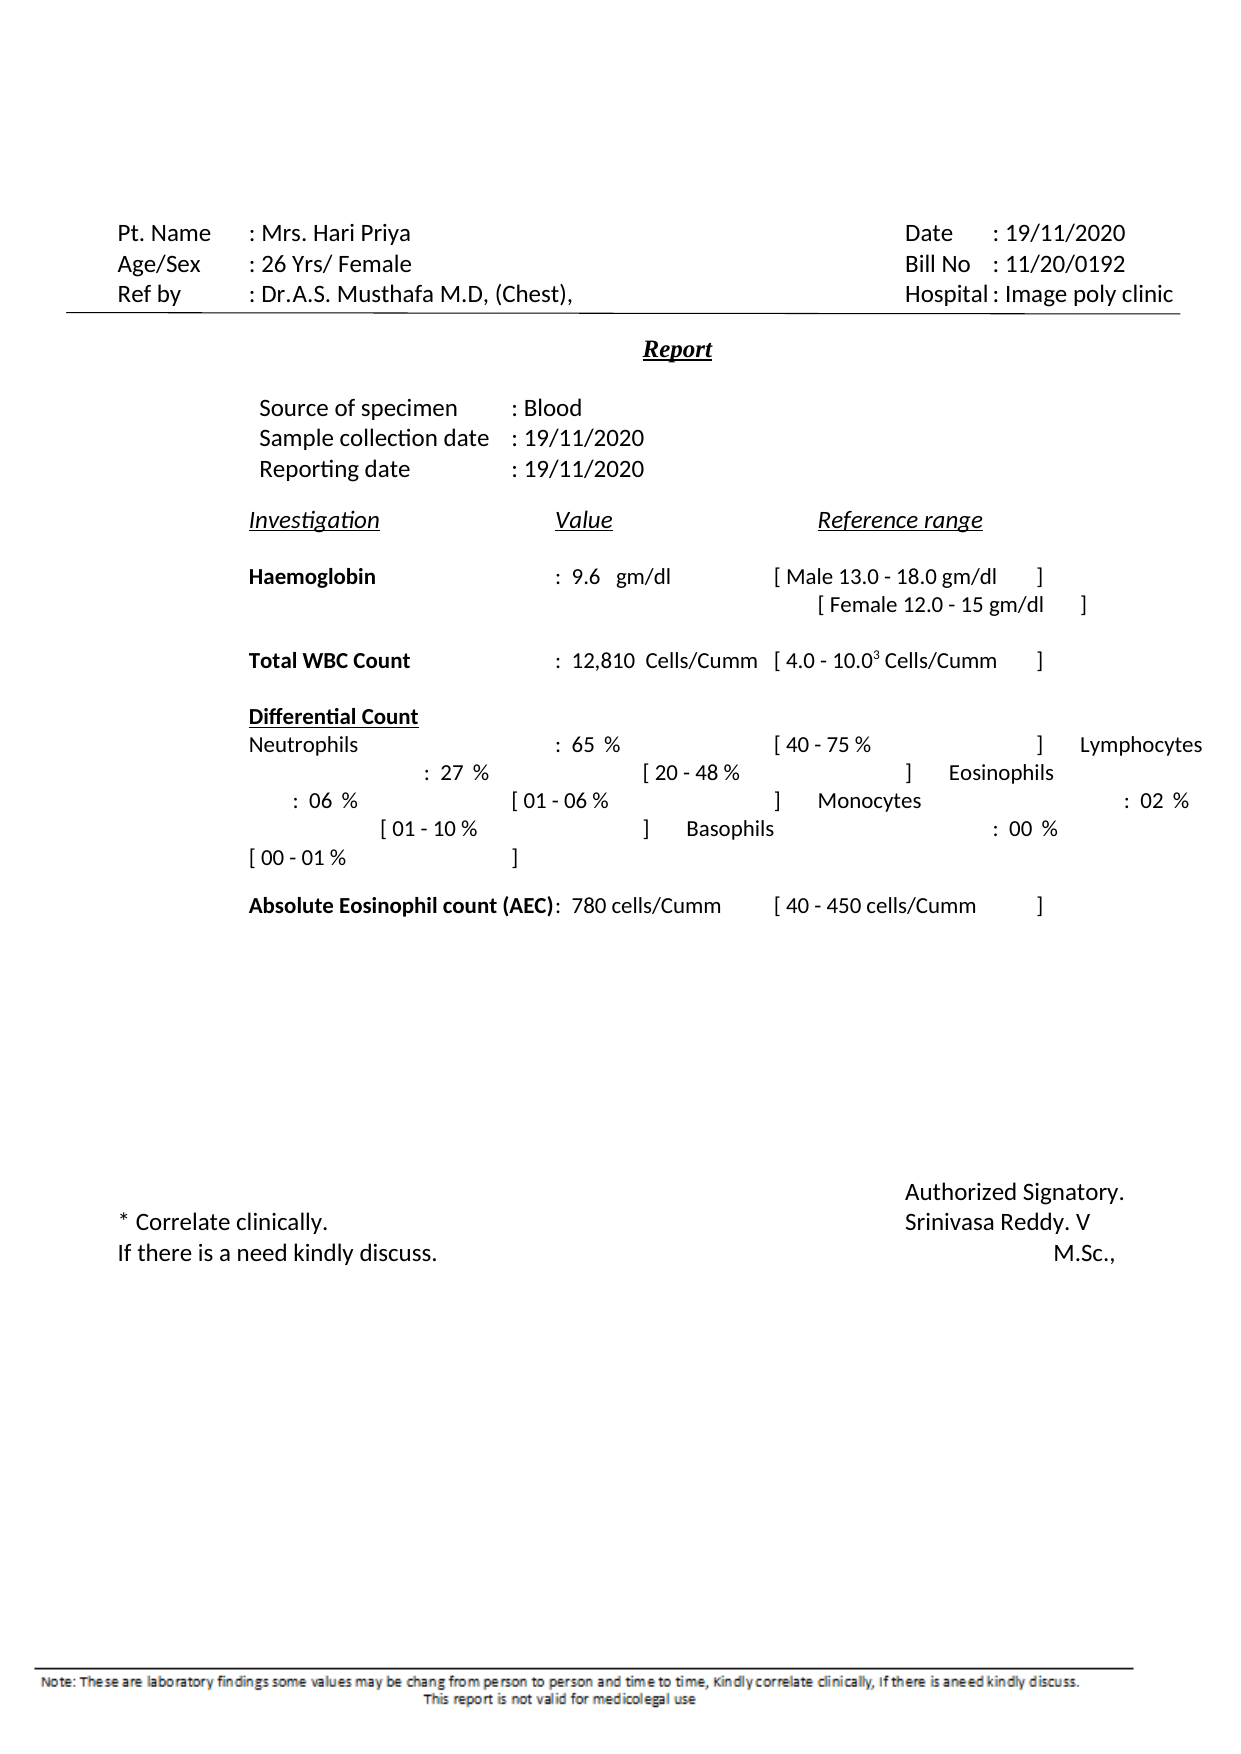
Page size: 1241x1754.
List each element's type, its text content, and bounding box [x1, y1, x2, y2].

text Ref by : Dr. A.S. Musthafa M.D, (Chest), Hospital : Image poly clinic [74, 278, 1210, 309]
text Neutrophils : 65 % [ 40 - 75 % ] Lymphocytes : 27 % [ 20 - 48 % ] Eosinophils : 06 % [ 01 - 06 % ] Monocytes : 02 % [ 01 - 10 % ] Basophils : 00 % [ 00 - 01 % ] [205, 731, 1210, 871]
text Report [599, 334, 1210, 363]
text * Correlate clinically. Srinivasa Reddy. V [74, 1207, 1210, 1237]
text [ Female 12.0 - 15 gm/dl ] [774, 590, 1210, 618]
text Differential Count [205, 702, 1210, 731]
text Age/Sex : 26 Yrs/ Female Bill No : 11/20/0192 [74, 248, 1210, 278]
text If there is a need kindly discuss. M.Sc., [74, 1237, 1210, 1268]
text Investigation Value Reference range [205, 504, 1210, 534]
text Reporting date : 19/11/2020 [259, 453, 1210, 483]
picture [30, 1665, 1137, 1709]
text Sample collection date : 19/11/2020 [259, 422, 1210, 453]
text Pt. Name : Mrs. Hari Priya Date : 19/11/2020 [74, 217, 1210, 248]
text Authorized Signatory. [905, 1176, 1210, 1207]
text Haemoglobin : 9.6 gm/dl [ Male 13.0 - 18.0 gm/dl ] [205, 562, 1210, 590]
text Total WBC Count : 12,810 Cells/Cumm [ 4.0 - 10.03 Cells/Cumm ] [205, 646, 1210, 674]
text Source of specimen : Blood [259, 392, 1210, 422]
text Absolute Eosinophil count (AEC) : 780 cells/Cumm [ 40 - 450 cells/Cumm ] [205, 891, 1210, 919]
